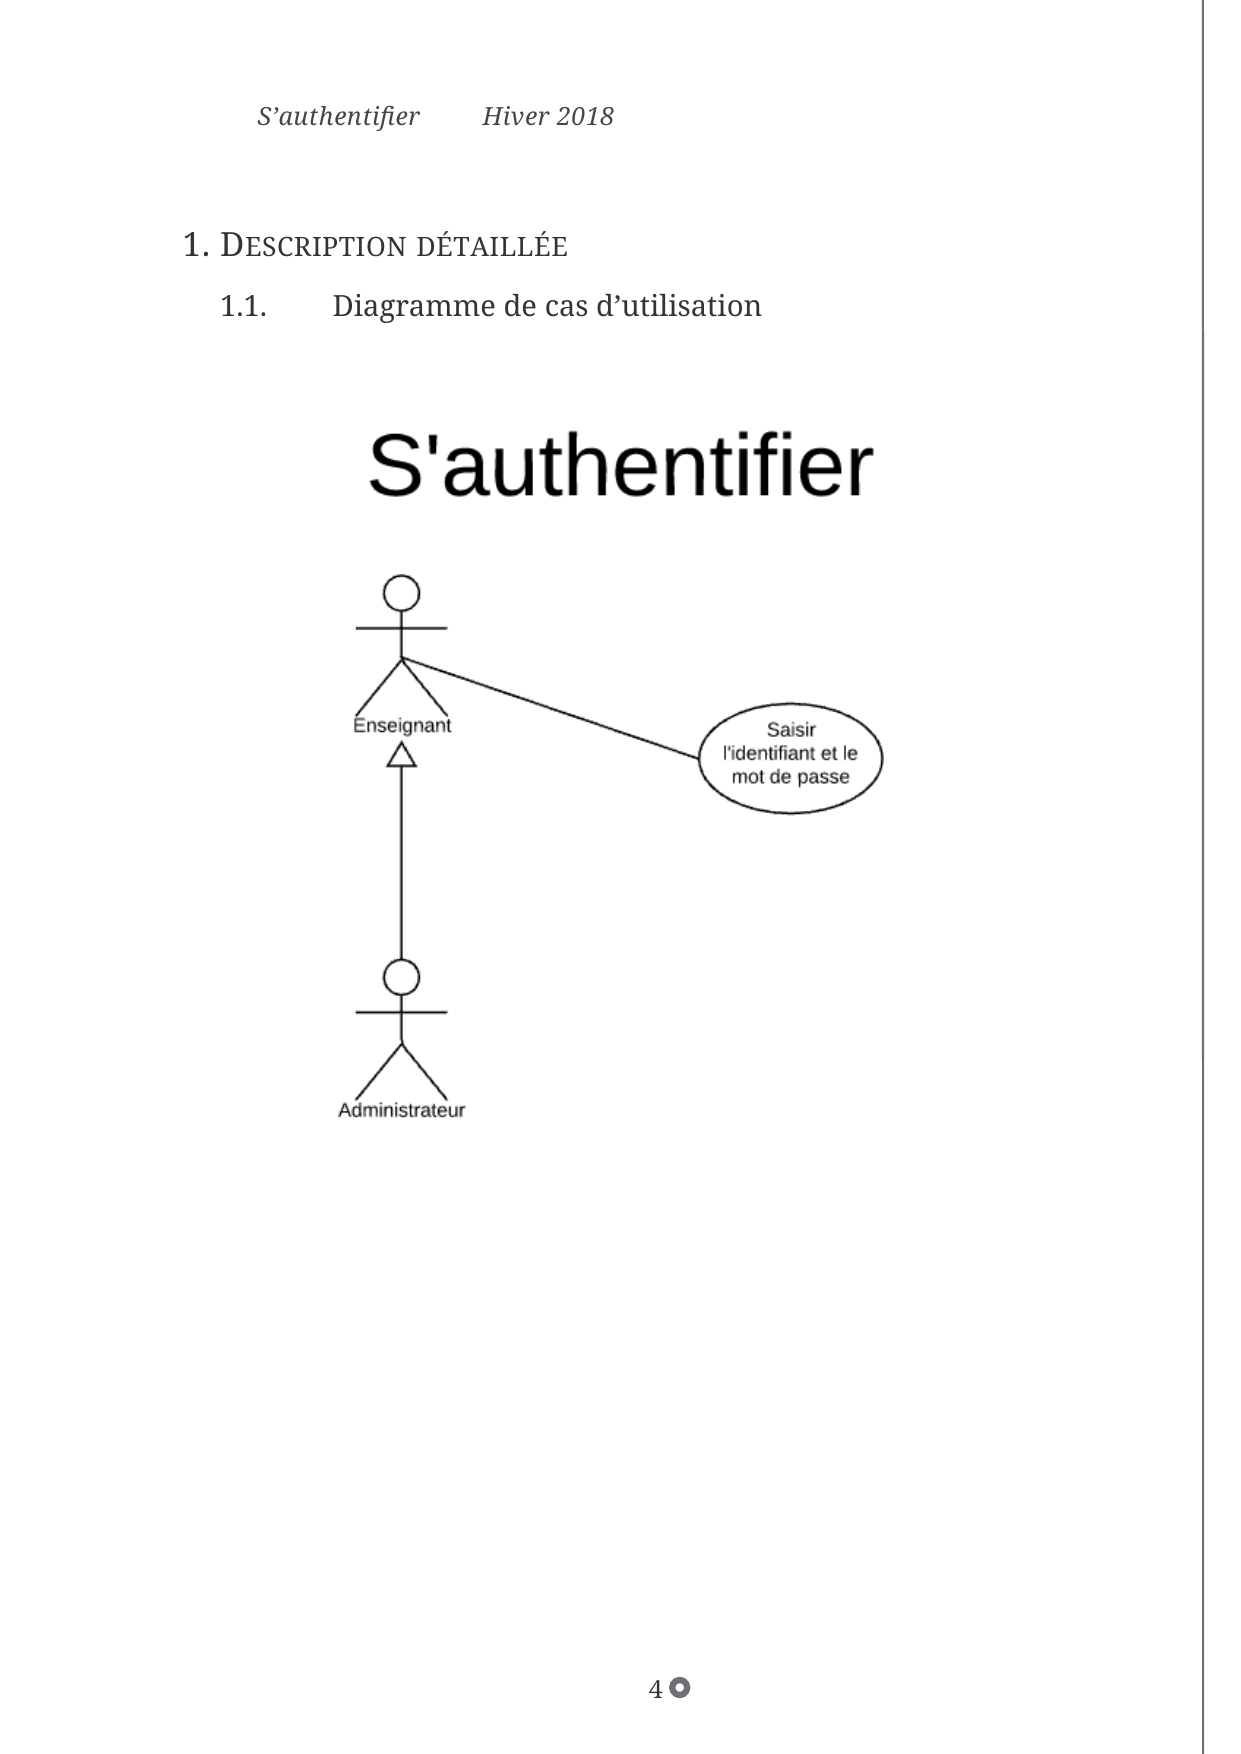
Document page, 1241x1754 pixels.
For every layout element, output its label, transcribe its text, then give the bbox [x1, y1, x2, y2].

subtitle Description détaillée [182, 221, 1058, 266]
subtitle Diagramme de cas d’utilisation [220, 285, 1058, 325]
picture [182, 355, 1058, 1227]
